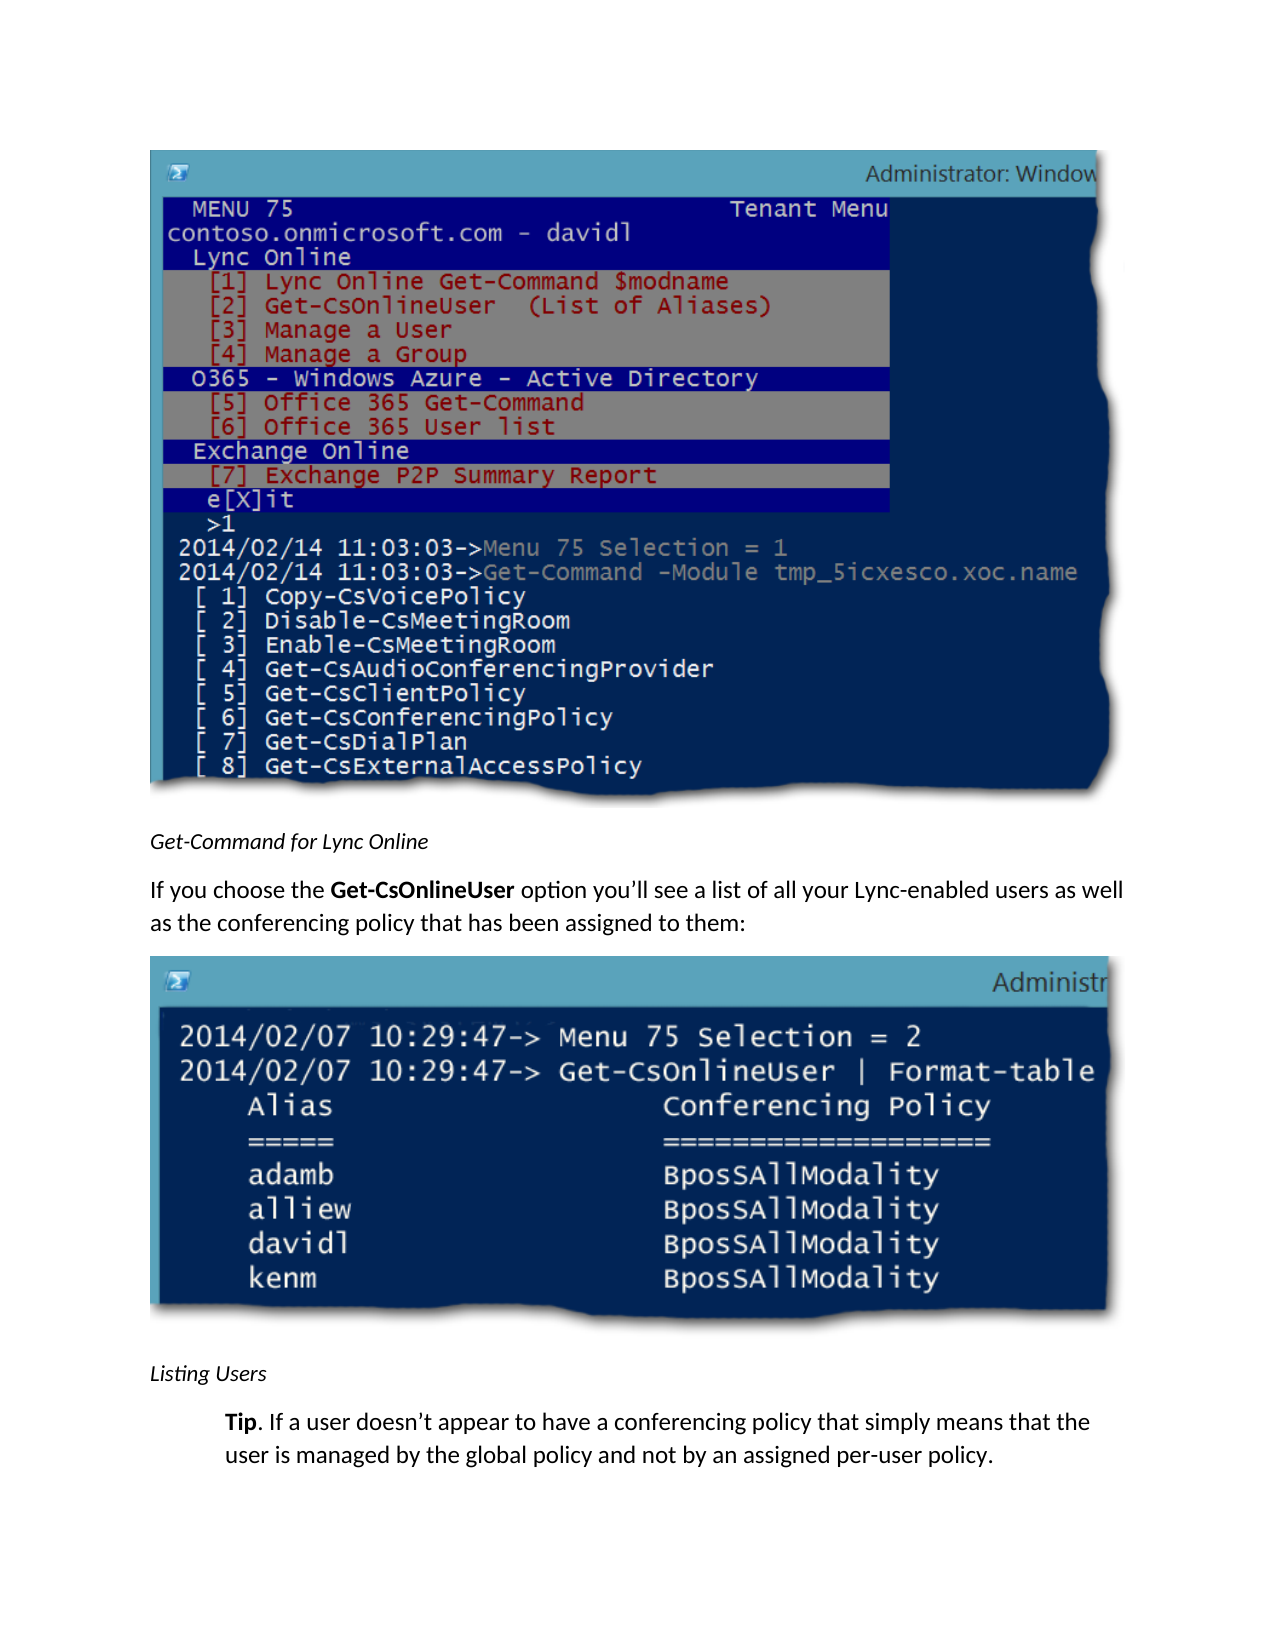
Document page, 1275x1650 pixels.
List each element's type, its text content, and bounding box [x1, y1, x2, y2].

text Tip. If a user doesn’t appear to have a conferencing policy that simply means that the user is managed by the global policy and not by an assigned per-user policy. [225, 1406, 1125, 1470]
text Get-Command for Lync Online [150, 827, 1125, 855]
picture [150, 150, 1125, 808]
text If you choose the Get-CsOnlineUser option you’ll see a list of all your Lync-enabled users as well as the conferencing policy that has been assigned to them: [150, 874, 1125, 937]
text Listing Users [150, 1359, 1125, 1387]
picture [150, 956, 1125, 1341]
